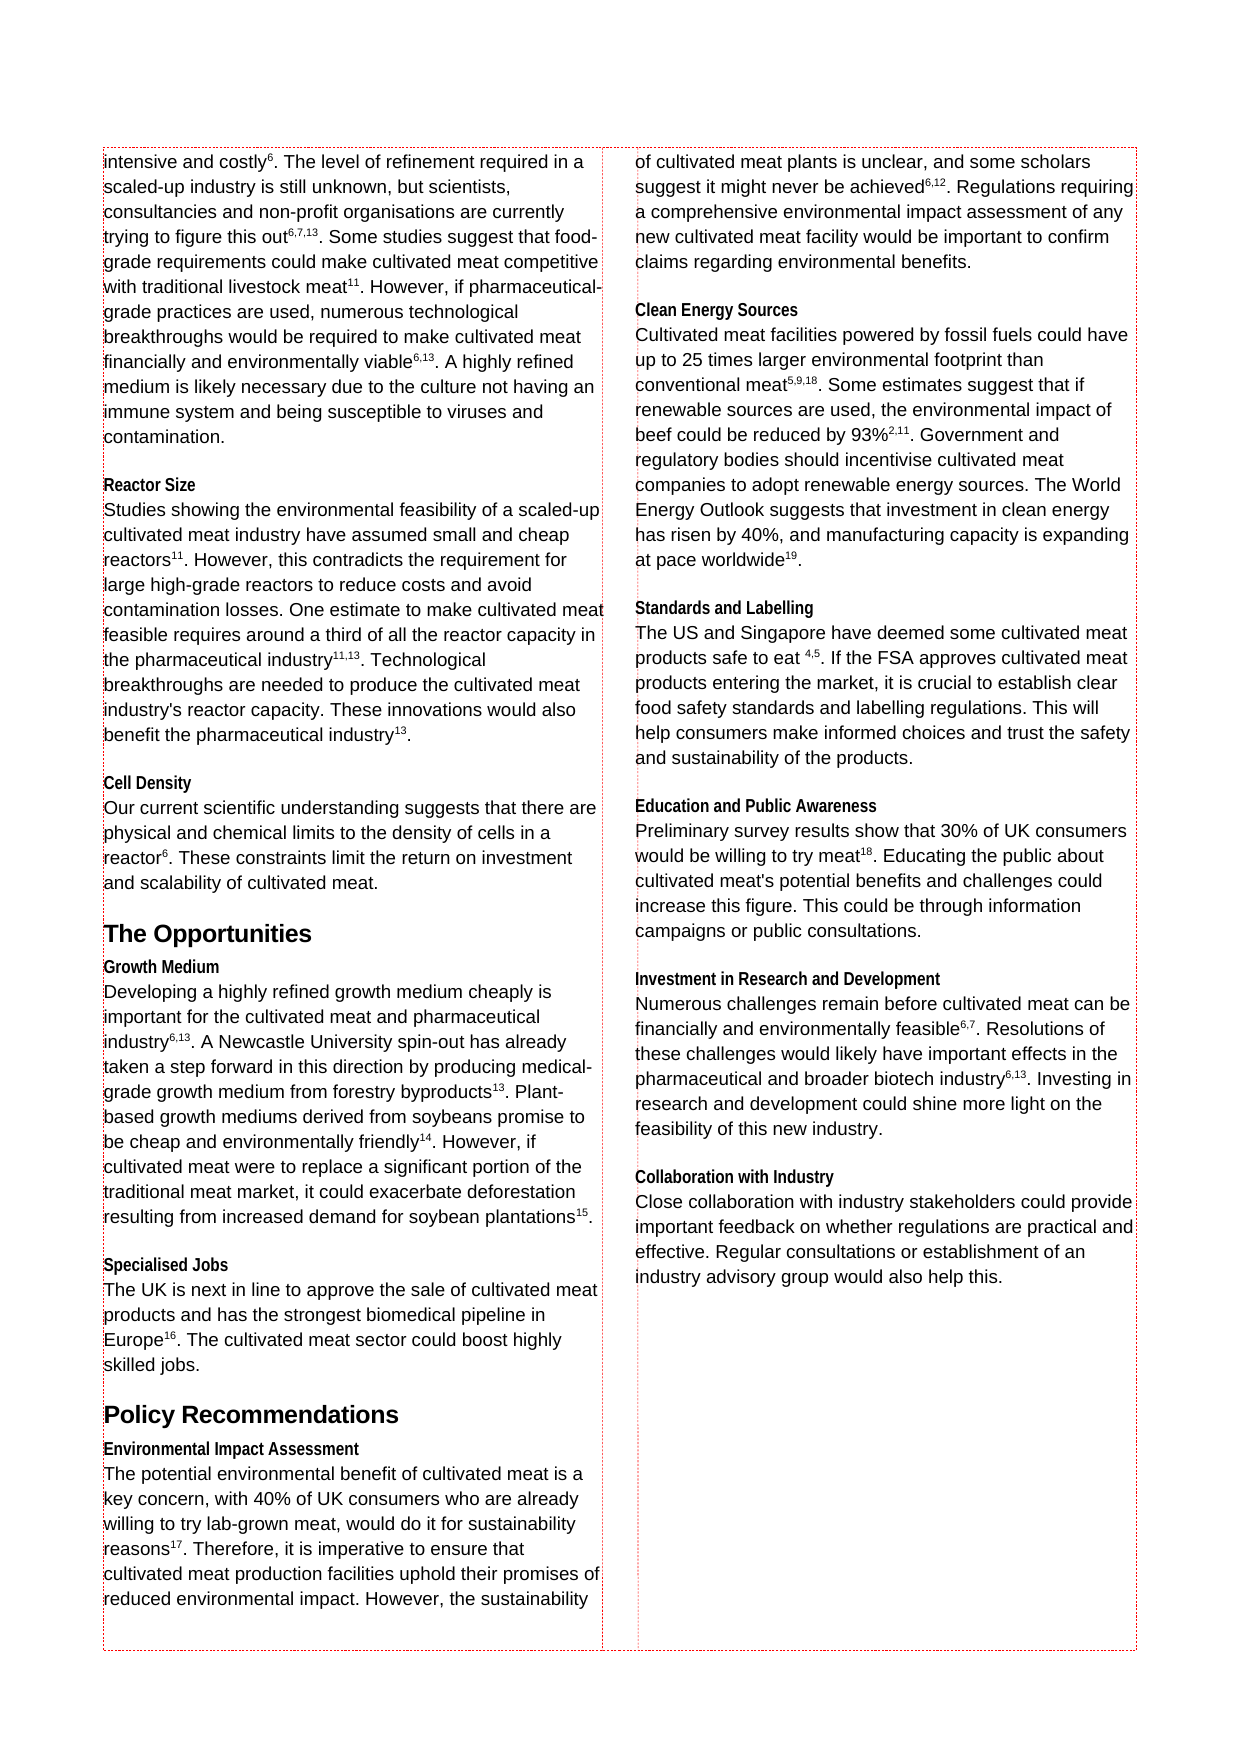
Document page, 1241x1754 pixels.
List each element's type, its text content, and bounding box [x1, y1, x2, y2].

text The UK is next in line to approve the sale of cultivated meat products and has the strongest biomedical pipeline in Europe. The cultivated meat sector could boost highly skilled jobs. [103, 1275, 605, 1375]
subtitle Environmental Impact Assessment [103, 1436, 605, 1459]
subtitle Education and Public Awareness [635, 793, 1137, 816]
text The potential environmental benefit of cultivated meat is a key concern, with 40% of UK consumers who are already willing to try lab-grown meat, would do it for sustainability reasons. Therefore, it is imperative to ensure that cultivated meat production facilities uphold their promises of reduced environmental impact. However, the sustainability of cultivated meat plants is unclear, and some scholars suggest it might never be achieved6,12. Regulations requiring a comprehensive environmental impact assessment of any new cultivated meat facility would be important to confirm claims regarding environmental benefits. [635, 148, 1137, 273]
subtitle The Opportunities [103, 918, 605, 947]
subtitle Policy Recommendations [103, 1400, 605, 1429]
text Preliminary survey results show that 30% of UK consumers would be willing to try meat18. Educating the public about cultivated meat's potential benefits and challenges could increase this figure. This could be through information campaigns or public consultations. [635, 816, 1137, 941]
text Cultivated meat facilities powered by fossil fuels could have up to 25 times larger environmental footprint than conventional meat5,9,. Some estimates suggest that if renewable sources are used, the environmental impact of beef could be reduced by 93%2,11. Government and regulatory bodies should incentivise cultivated meat companies to adopt renewable energy sources. The World Energy Outlook suggests that investment in clean energy has risen by 40%, and manufacturing capacity is expanding at pace worldwide. [635, 321, 1137, 571]
subtitle Cell Density [103, 771, 605, 793]
text Our current scientific understanding suggests that there are physical and chemical limits to the density of cells in a reactor6. These constraints limit the return on investment and scalability of cultivated meat. [103, 793, 605, 893]
subtitle Specialised Jobs [103, 1252, 605, 1275]
text Close collaboration with industry stakeholders could provide important feedback on whether regulations are practical and effective. Regular consultations or establishment of an industry advisory group would also help this. [635, 1187, 1137, 1287]
subtitle Reactor Size [103, 473, 605, 496]
text Developing a highly refined growth medium cheaply is important for the cultivated meat and pharmaceutical industry6,13. A Newcastle University spin-out has already taken a step forward in this direction by producing medical-grade growth medium from forestry byproducts. Plant-based growth mediums derived from soybeans promise to be cheap and environmentally friendly. However, if cultivated meat were to replace a significant portion of the traditional meat market, it could exacerbate deforestation resulting from increased demand for soybean plantations. [103, 977, 605, 1227]
subtitle Standards and Labelling [635, 596, 1137, 618]
subtitle Growth Medium [103, 954, 605, 977]
text Numerous challenges remain before cultivated meat can be financially and environmentally feasible6,7. Resolutions of these challenges would likely have important effects in the pharmaceutical and broader biotech industry6,13. Investing in research and development could shine more light on the feasibility of this new industry. [635, 989, 1137, 1139]
subtitle Investment in Research and Development [635, 966, 1137, 989]
subtitle Collaboration with Industry [635, 1164, 1137, 1187]
text The US and Singapore have deemed some cultivated meat products safe to eat 4,5. If the FSA approves cultivated meat products entering the market, it is crucial to establish clear food safety standards and labelling regulations. This will help consumers make informed choices and trust the safety and sustainability of the products. [635, 618, 1137, 768]
text The potential environmental benefit of cultivated meat is a key concern, with 40% of UK consumers who are already willing to try lab-grown meat, would do it for sustainability reasons. Therefore, it is imperative to ensure that cultivated meat production facilities uphold their promises of reduced environmental impact. However, the sustainability of cultivated meat plants is unclear, and some scholars suggest it might never be achieved6,12. Regulations requiring a comprehensive environmental impact assessment of any new cultivated meat facility would be important to confirm claims regarding environmental benefits. [103, 1459, 605, 1609]
text Studies showing the environmental feasibility of a scaled-up cultivated meat industry have assumed small and cheap reactors11. However, this contradicts the requirement for large high-grade reactors to reduce costs and avoid contamination losses. One estimate to make cultivated meat feasible requires around a third of all the reactor capacity in the pharmaceutical industry11,13. Technological breakthroughs are needed to produce the cultivated meat industry's reactor capacity. These innovations would also benefit the pharmaceutical industry13. [103, 496, 605, 746]
subtitle Clean Energy Sources [635, 298, 1137, 321]
